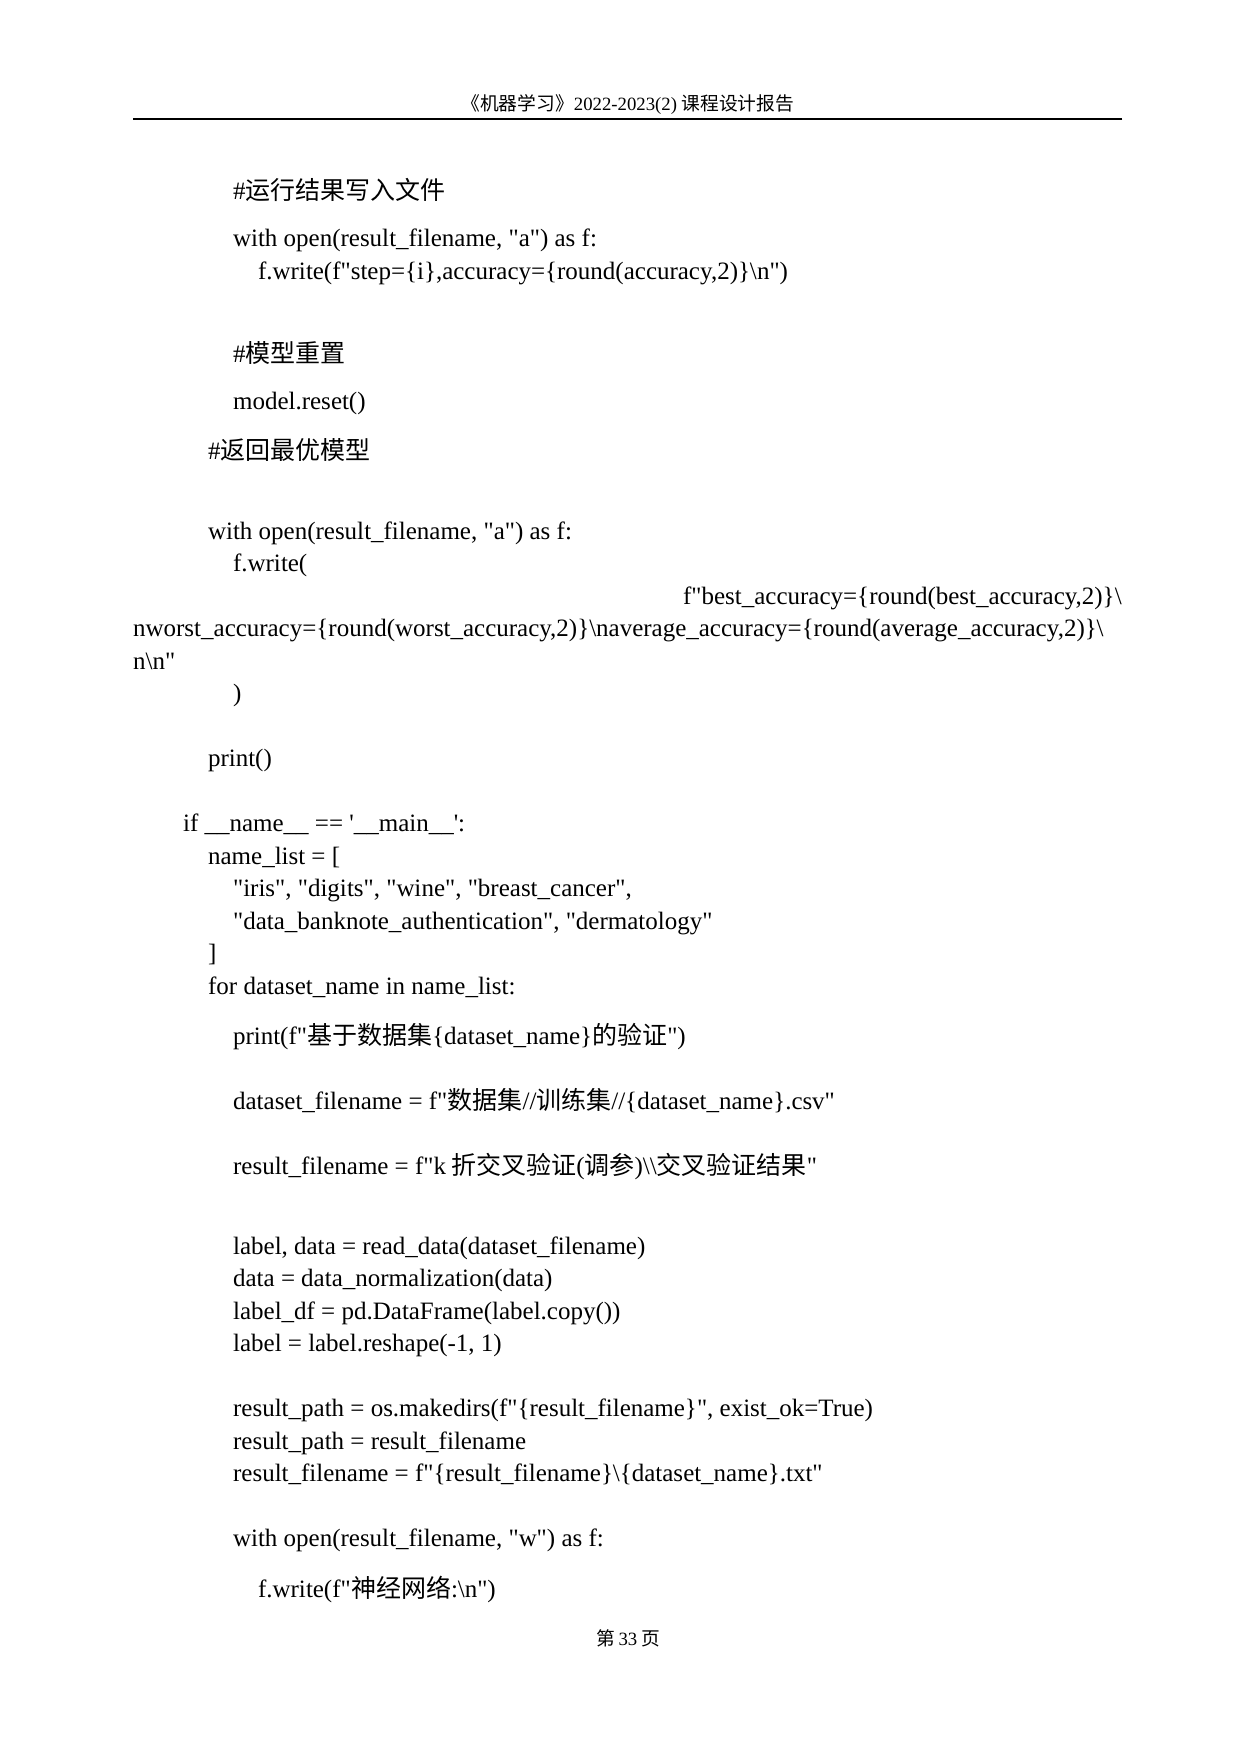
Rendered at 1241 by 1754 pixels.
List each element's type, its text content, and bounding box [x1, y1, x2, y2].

text dataset_filename = f"数据集//训练集//{dataset_name}.csv" [133, 1066, 1122, 1131]
text #运行结果写入文件 [133, 156, 1122, 221]
text #模型重置 [133, 319, 1122, 384]
text ) [133, 676, 1122, 709]
text data = data_normalization(data) [133, 1261, 1122, 1294]
text "data_banknote_authentication", "dermatology" [133, 904, 1122, 936]
text print() [133, 741, 1122, 774]
text result_filename = f"k折交叉验证(调参)\\交叉验证结果" [133, 1131, 1122, 1196]
text model.reset() [133, 384, 1122, 416]
text result_path = os.makedirs(f"{result_filename}", exist_ok=True) [133, 1391, 1122, 1424]
text result_filename = f"{result_filename}\{dataset_name}.txt" [133, 1456, 1122, 1489]
text f.write(f"step={i},accuracy={round(accuracy,2)}\n") [133, 254, 1122, 286]
text result_path = result_filename [133, 1424, 1122, 1456]
text f"best_accuracy={round(best_accuracy,2)}\nworst_accuracy={round(worst_accuracy,2)}\naverage_accuracy={round(average_accuracy,2)}\n\n" [133, 579, 1122, 676]
text #返回最优模型 [133, 416, 1122, 481]
text ] [133, 936, 1122, 969]
text name_list = [ [133, 839, 1122, 871]
text label = label.reshape(-1, 1) [133, 1326, 1122, 1359]
text label_df = pd.DataFrame(label.copy()) [133, 1294, 1122, 1326]
text if __name__ == '__main__': [133, 806, 1122, 839]
text label, data = read_data(dataset_filename) [133, 1229, 1122, 1261]
text with open(result_filename, "a") as f: [133, 221, 1122, 254]
text "iris", "digits", "wine", "breast_cancer", [133, 871, 1122, 904]
text print(f"基于数据集{dataset_name}的验证") [133, 1001, 1122, 1066]
text f.write( [133, 546, 1122, 579]
text with open(result_filename, "a") as f: [133, 514, 1122, 546]
text for dataset_name in name_list: [133, 969, 1122, 1001]
text f.write(f"神经网络:\n") [133, 1554, 1122, 1619]
text with open(result_filename, "w") as f: [133, 1521, 1122, 1554]
